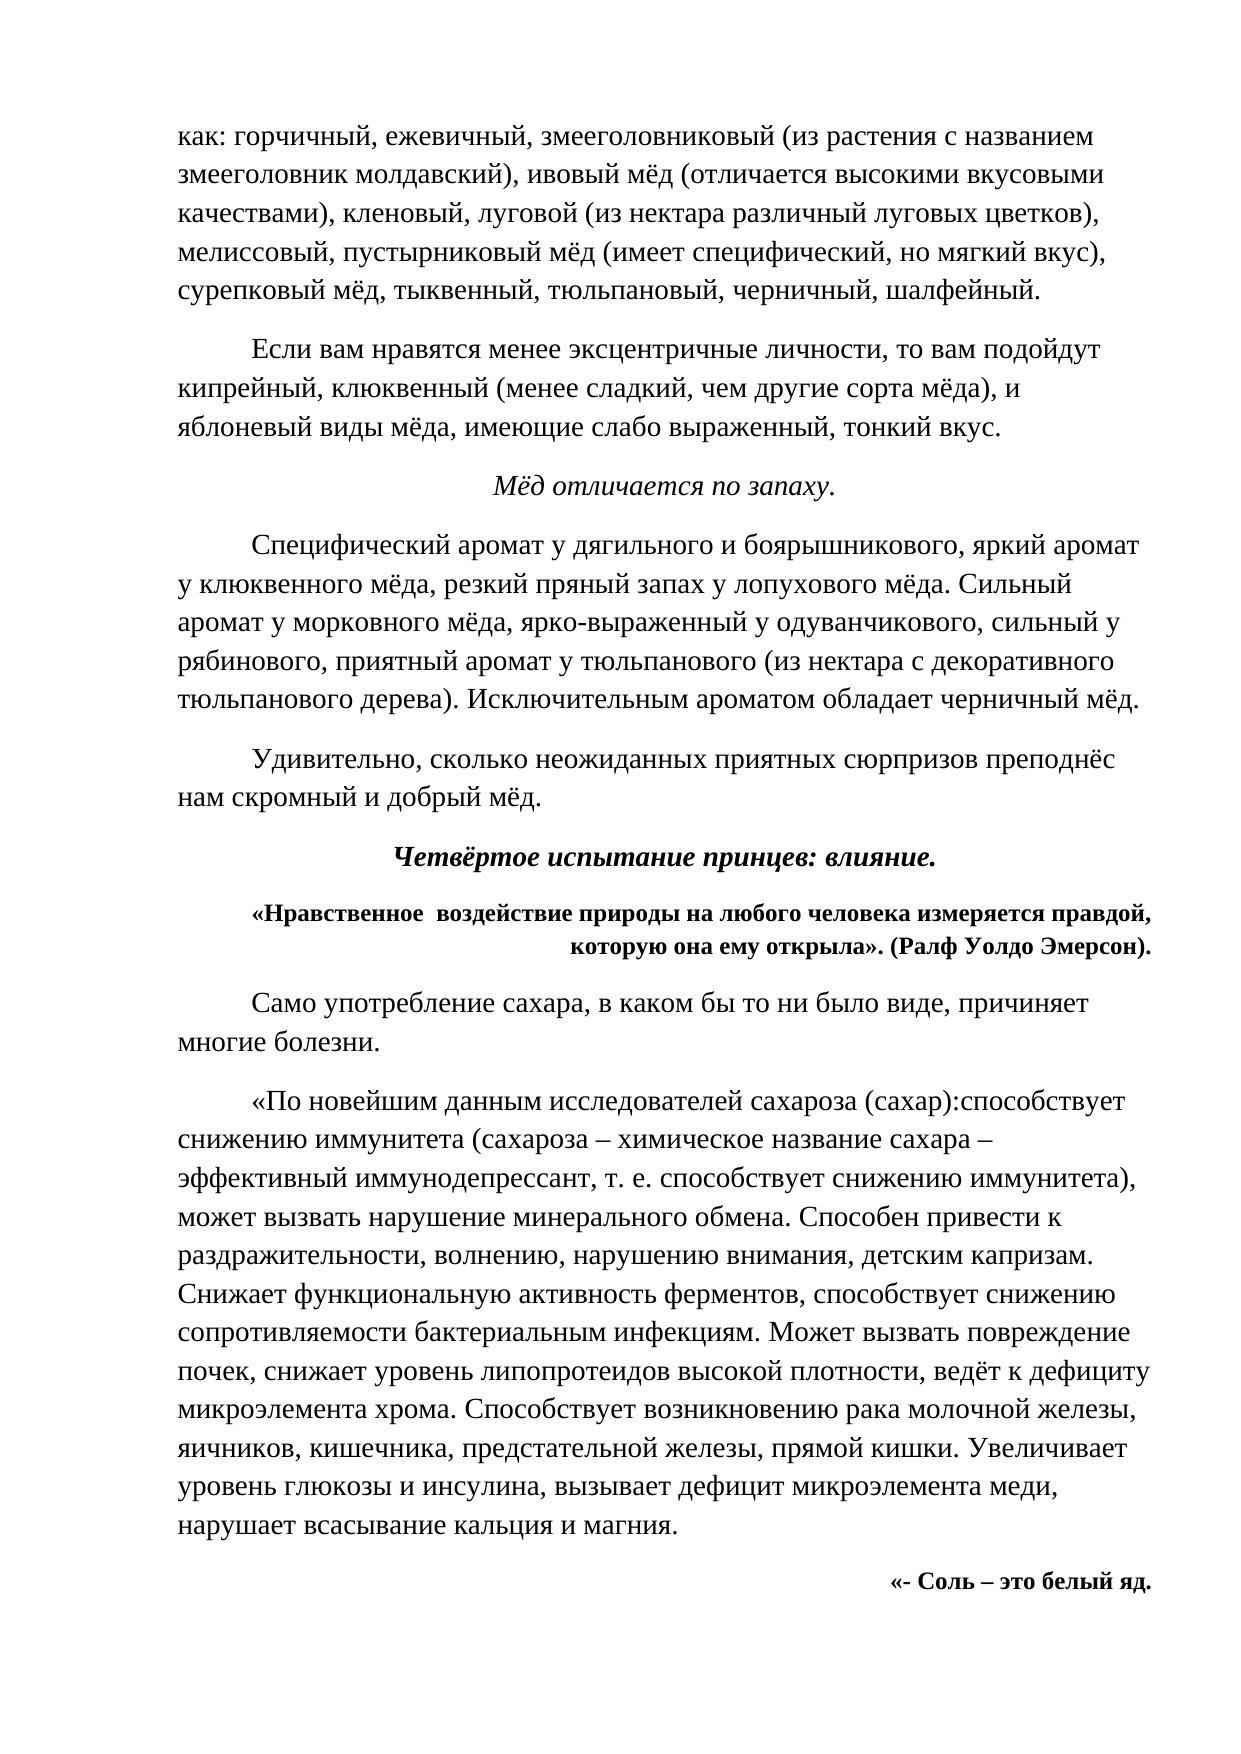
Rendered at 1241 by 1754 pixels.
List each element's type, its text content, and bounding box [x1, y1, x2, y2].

text Само употребление сахара, в каком бы то ни было виде, причиняет многие болезни. [177, 985, 1152, 1057]
text Специфический аромат у дягильного и боярышникового, яркий аромат у клюквенного мёда, резкий пряный запах у лопухового мёда. Сильный аромат у морковного мёда, ярко-выраженный у одуванчикового, сильный у рябинового, приятный аромат у тюльпанового (из нектара с декоративного тюльпанового дерева). Исключительным ароматом обладает черничный мёд. [177, 527, 1152, 715]
text Удивительно, сколько неожиданных приятных сюрпризов преподнёс нам скромный и добрый мёд. [177, 741, 1152, 813]
text «- Соль – это белый яд. [177, 1566, 1152, 1595]
text «Нравственное воздействие природы на любого человека измеряется правдой, которую она ему открыла». (Ралф Уолдо Эмерсон). [177, 898, 1152, 960]
text Если вам нравятся менее эксцентричные личности, то вам подойдут кипрейный, клюквенный (менее сладкий, чем другие сорта мёда), и яблоневый виды мёда, имеющие слабо выраженный, тонкий вкус. [177, 332, 1152, 442]
text Четвёртое испытание принцев: влияние. [177, 839, 1152, 872]
text «По новейшим данным исследователей сахароза (сахар):способствует снижению иммунитета (сахароза – химическое название сахара – эффективный иммунодепрессант, т. е. способствует снижению иммунитета), может вызвать нарушение минерального обмена. Способен привести к раздражительности, волнению, нарушению внимания, детским капризам. Снижает функциональную активность ферментов, способствует снижению сопротивляемости бактериальным инфекциям. Может вызвать повреждение почек, снижает уровень липопротеидов высокой плотности, ведёт к дефициту микроэлемента хрома. Способствует возникновению рака молочной железы, яичников, кишечника, предстательной железы, прямой кишки. Увеличивает уровень глюкозы и инсулина, вызывает дефицит микроэлемента меди, нарушает всасывание кальция и магния. [177, 1083, 1152, 1541]
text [177, 118, 1152, 306]
text Мёд отличается по запаху. [177, 468, 1152, 502]
